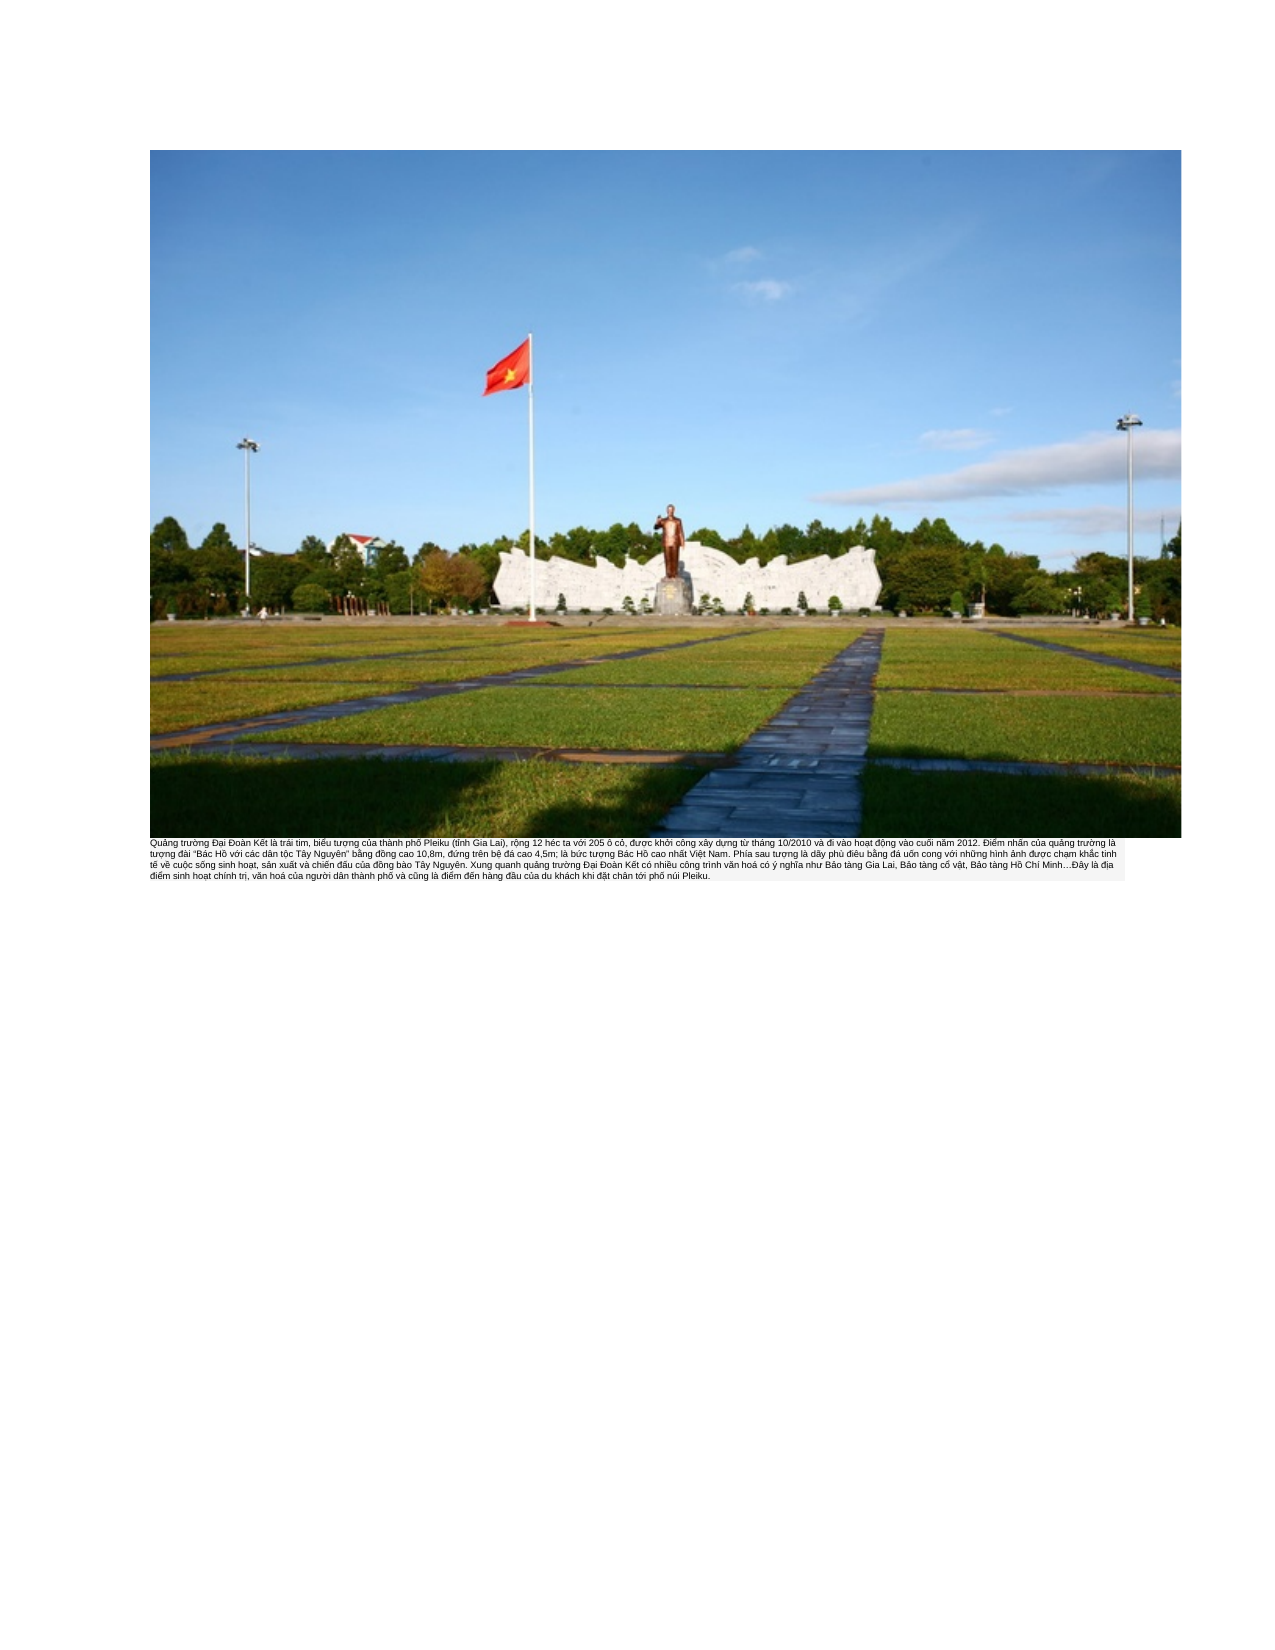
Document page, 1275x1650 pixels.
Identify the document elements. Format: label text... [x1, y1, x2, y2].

picture [150, 150, 1182, 838]
